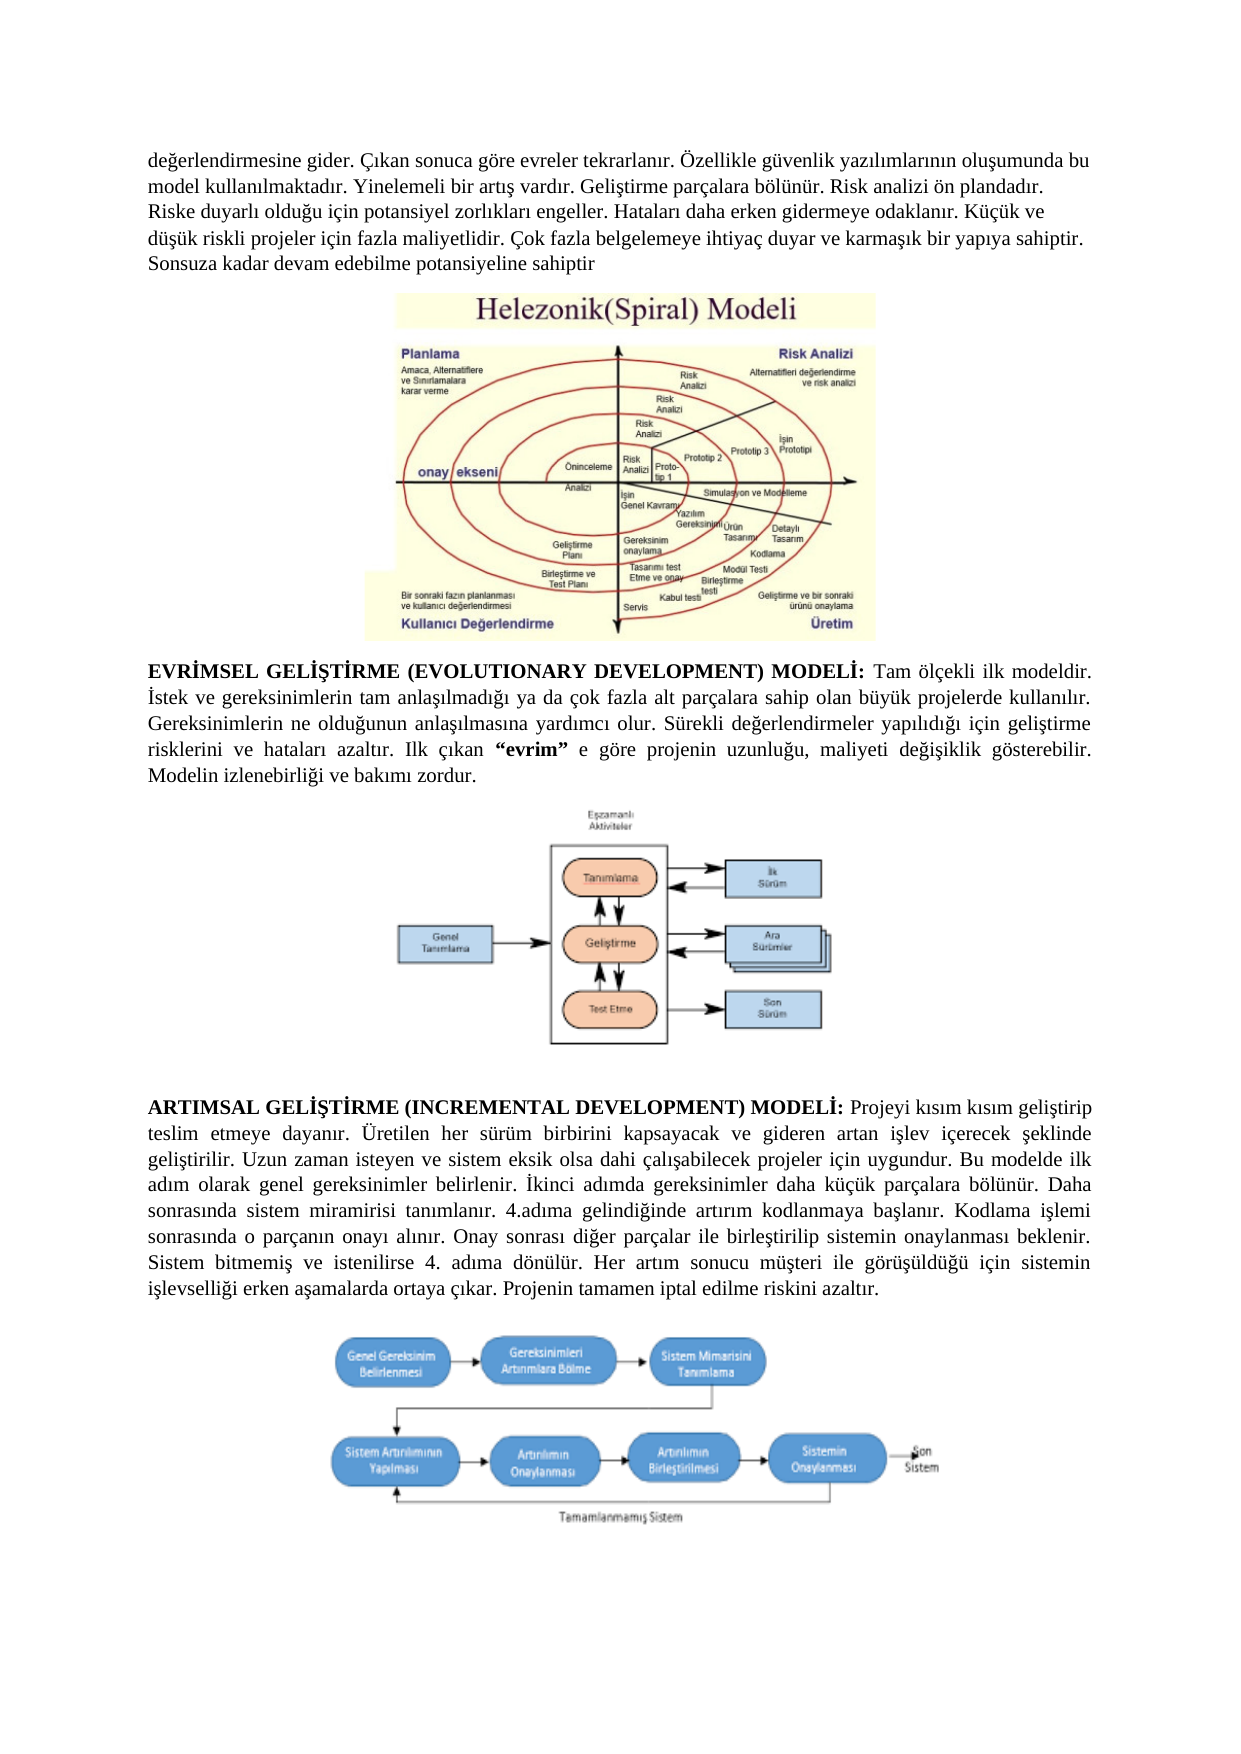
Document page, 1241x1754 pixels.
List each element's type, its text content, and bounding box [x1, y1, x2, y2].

picture [287, 1318, 953, 1530]
picture [392, 805, 849, 1076]
picture [364, 293, 876, 641]
text ARTIMSAL GELİŞTİRME (INCREMENTAL DEVELOPMENT) MODELİ: Projeyi kısım kısım geliştirip teslim etmeye dayanır. Üretilen her sürüm birbirini kapsayacak ve gideren artan işlev içerecek şeklinde geliştirilir. Uzun zaman isteyen ve sistem eksik olsa dahi çalışabilecek projeler için uygundur. Bu modelde ilk adım olarak genel gereksinimler belirlenir. İkinci adımda gereksinimler daha küçük parçalara bölünür. Daha sonrasında sistem miramirisi tanımlanır. 4.adıma gelindiğinde artırım kodlanmaya başlanır. Kodlama işlemi sonrasında o parçanın onayı alınır. Onay sonrası diğer parçalar ile birleştirilip sistemin onaylanması beklenir. Sistem bitmemiş ve istenilirse 4. adıma dönülür. Her artım sonucu müşteri ile görüşüldüğü için sistemin işlevselliği erken aşamalarda ortaya çıkar. Projenin tamamen iptal edilme riskini azaltır. [148, 1094, 1093, 1300]
text EVRİMSEL GELİŞTİRME (EVOLUTIONARY DEVELOPMENT) MODELİ: Tam ölçekli ilk modeldir. İstek ve gereksinimlerin tam anlaşılmadığı ya da çok fazla alt parçalara sahip olan büyük projelerde kullanılır. Gereksinimlerin ne olduğunun anlaşılmasına yardımcı olur. Sürekli değerlendirmeler yapılıdığı için geliştirme risklerini ve hataları azaltır. Ilk çıkan “evrim” e göre projenin uzunluğu, maliyeti değişiklik gösterebilir. Modelin izlenebirliği ve bakımı zordur. [148, 659, 1093, 787]
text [148, 148, 1093, 275]
